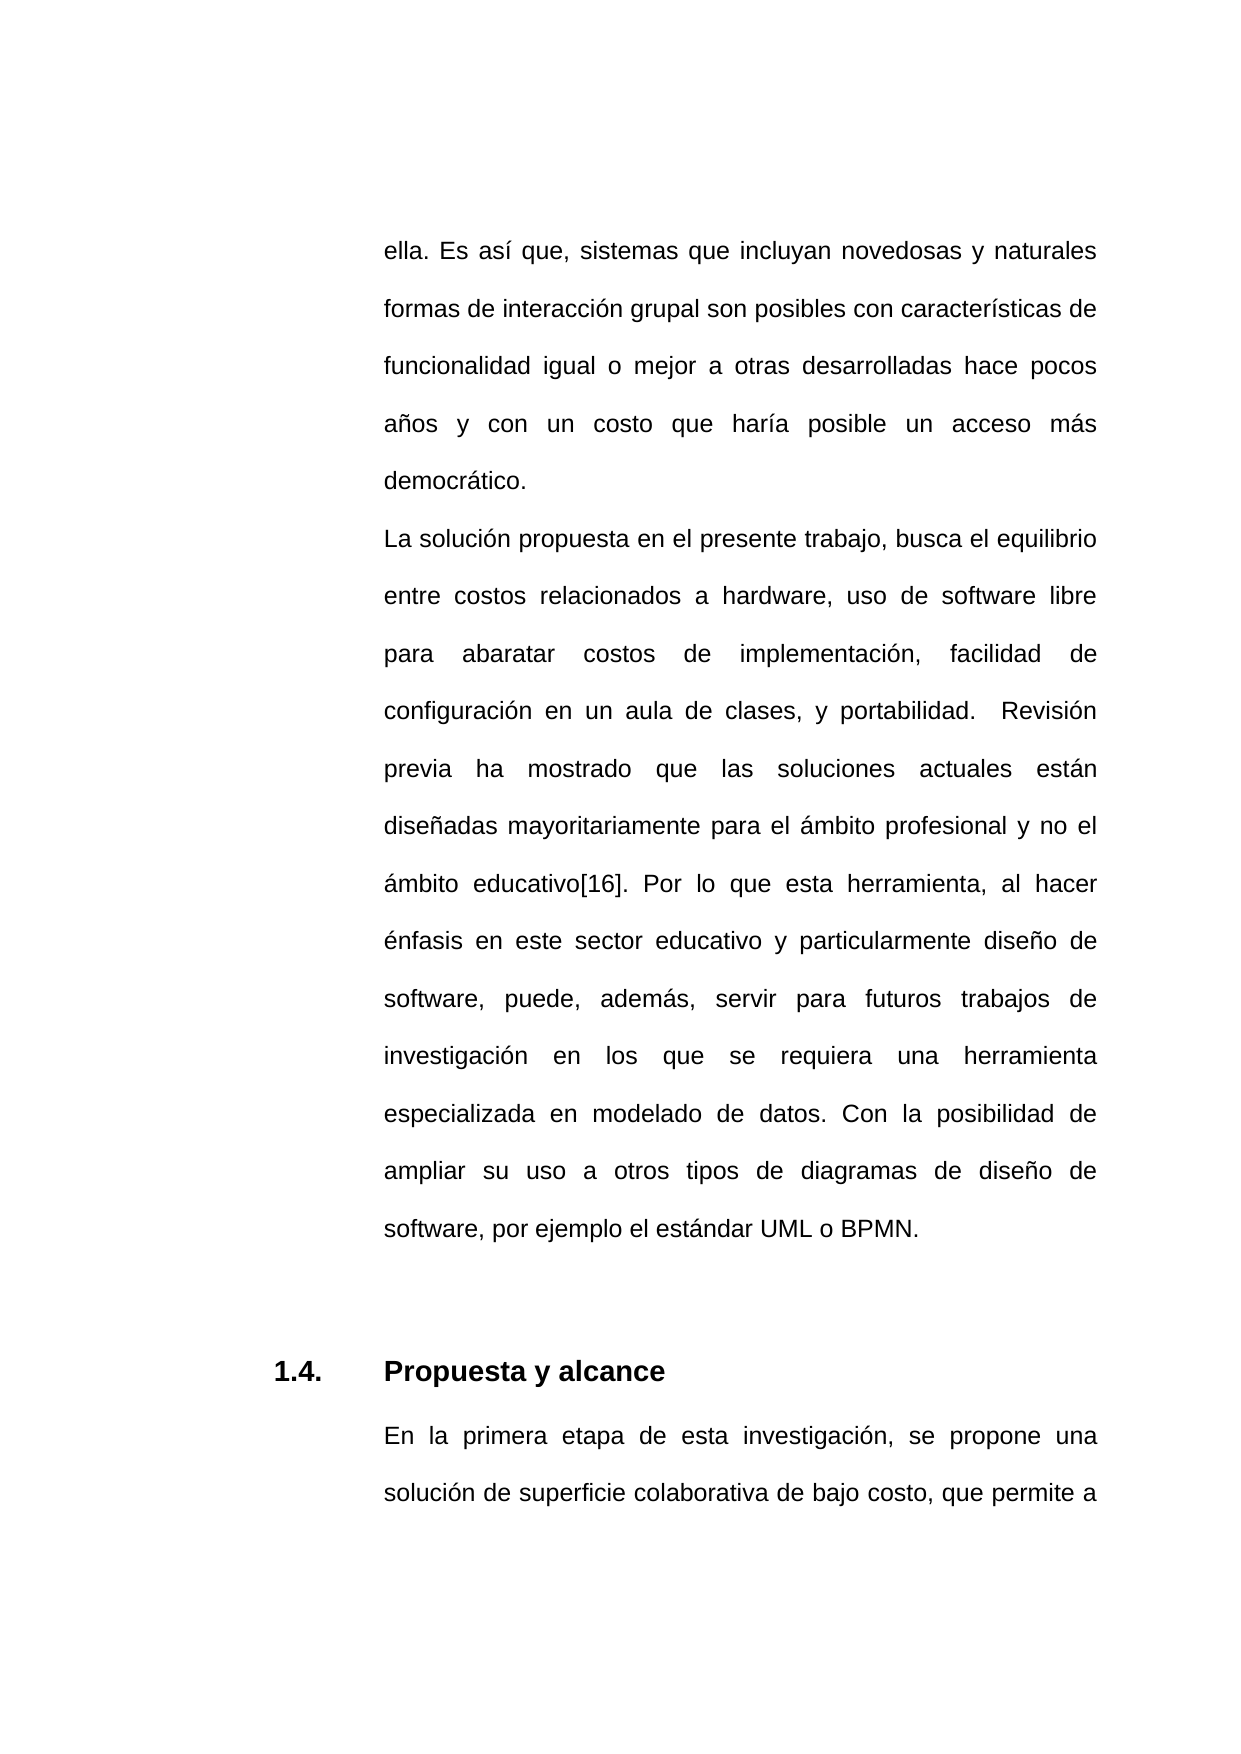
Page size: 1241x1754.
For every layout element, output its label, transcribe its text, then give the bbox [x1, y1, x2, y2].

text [384, 1421, 1098, 1507]
list La solución propuesta en el presente trabajo, busca el equilibrio entre costos relacionados a hardware, uso de software libre para abaratar costos de implementación, facilidad de configuración en un aula de clases, y portabilidad. Revisión previa ha mostrado que las soluciones actuales están diseñadas mayoritariamente para el ámbito profesional y no el ámbito educativo[16]. Por lo que esta herramienta, al hacer énfasis en este sector educativo y particularmente diseño de software, puede, además, servir para futuros trabajos de investigación en los que se requiera una herramienta especializada en modelado de datos. Con la posibilidad de ampliar su uso a otros tipos de diagramas de diseño de software, por ejemplo el estándar UML o BPMN. [339, 524, 1098, 1242]
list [384, 236, 1098, 495]
text Propuesta y alcance [274, 1354, 1098, 1387]
